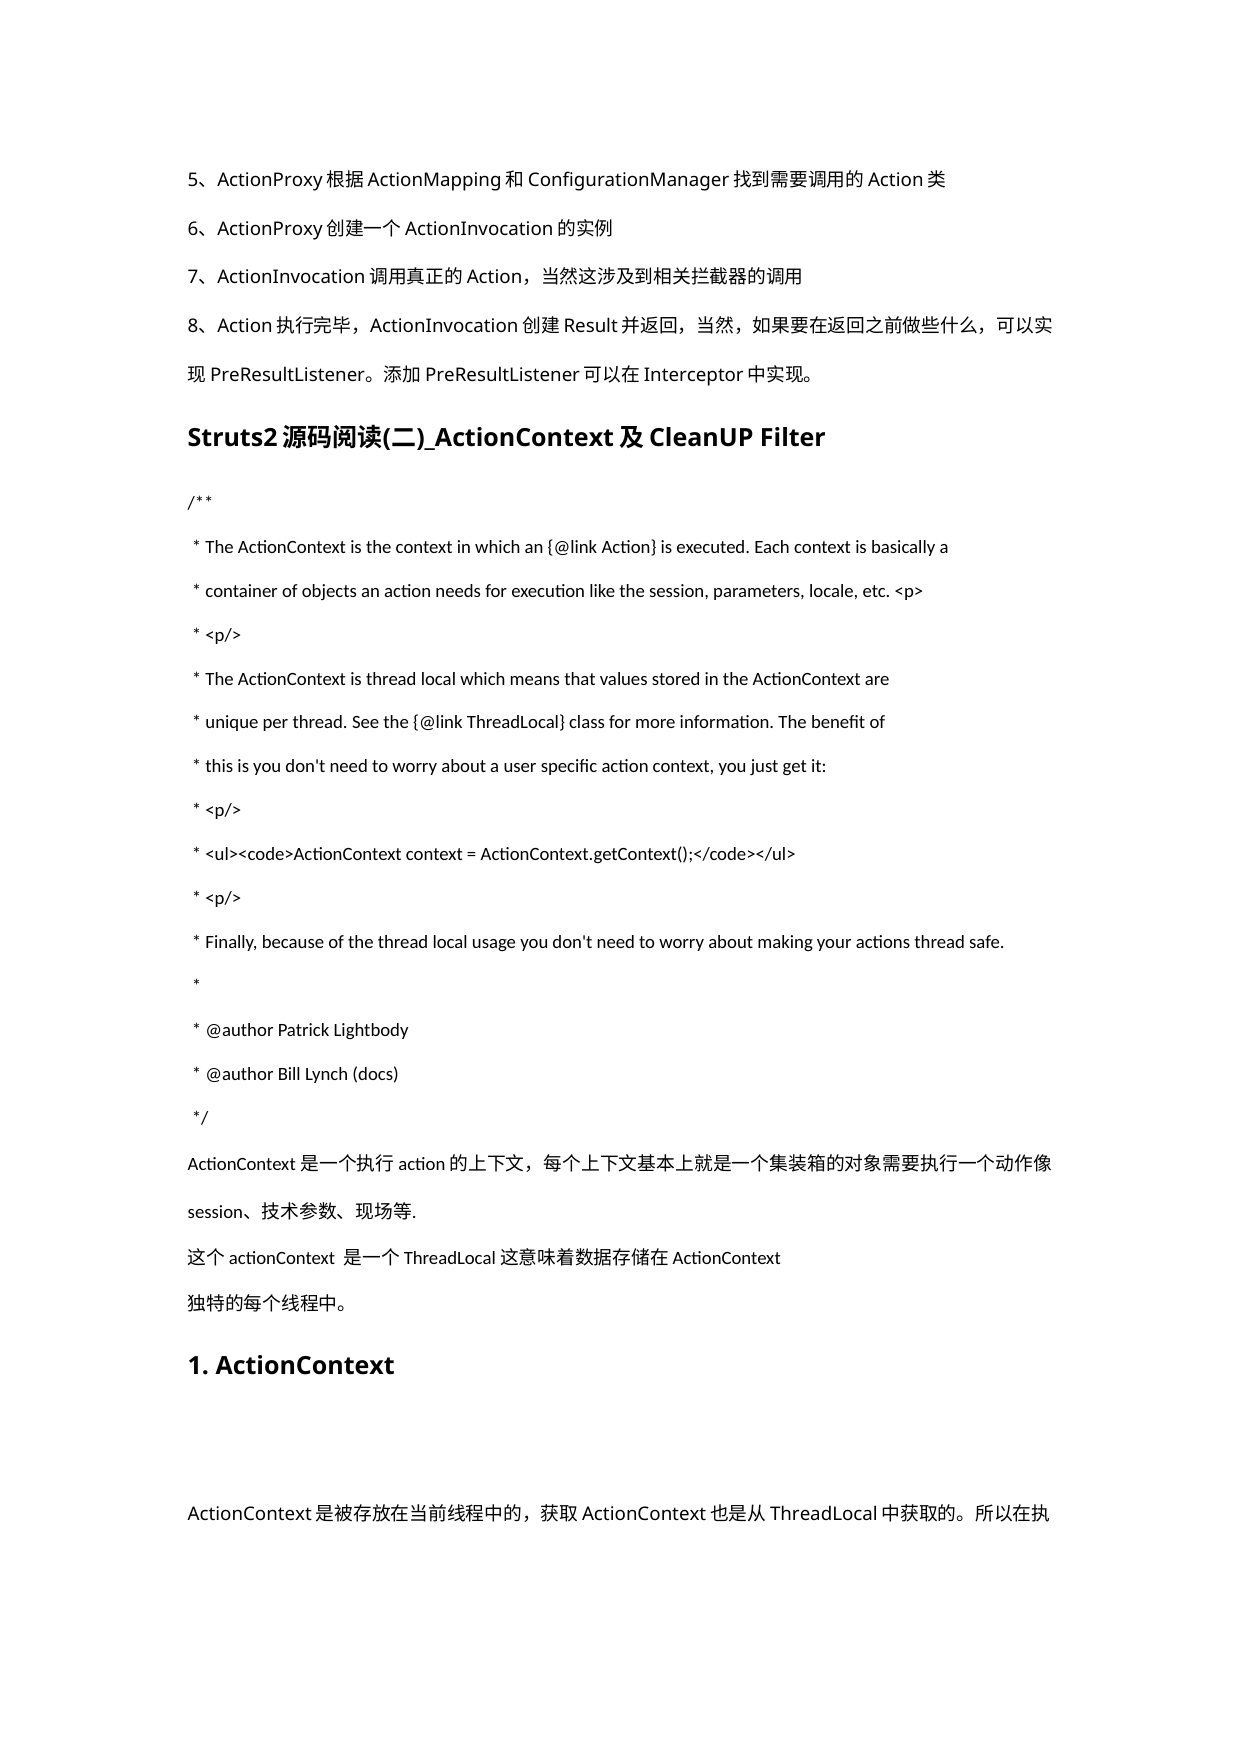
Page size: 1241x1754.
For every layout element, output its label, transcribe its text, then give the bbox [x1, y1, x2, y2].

text * this is you don't need to worry about a user specific action context, you just get it: [187, 750, 1053, 782]
text ActionContext 是一个执行action的上下文，每个上下文基本上就是一个集装箱的对象需要执行一个动作像session、技术参数、现场等. [187, 1146, 1053, 1227]
text * <p/> [187, 882, 1053, 914]
text * Finally, because of the thread local usage you don't need to worry about making your actions thread safe. [187, 926, 1053, 958]
text * <p/> [187, 618, 1053, 651]
text Struts2源码阅读(二)_ActionContext及CleanUP Filter [187, 403, 1053, 468]
text * The ActionContext is the context in which an {@link Action} is executed. Each context is basically a [187, 530, 1053, 563]
text * <ul><code>ActionContext context = ActionContext.getContext();</code></ul> [187, 838, 1053, 870]
text * @author Patrick Lightbody [187, 1014, 1053, 1046]
text 1. ActionContext [187, 1332, 1053, 1397]
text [187, 162, 1053, 389]
text * [187, 970, 1053, 1002]
text * <p/> [187, 794, 1053, 826]
text */ [187, 1102, 1053, 1134]
text * The ActionContext is thread local which means that values stored in the ActionContext are [187, 662, 1053, 694]
text * unique per thread. See the {@link ThreadLocal} class for more information. The benefit of [187, 706, 1053, 738]
text 这个actionContext 是一个ThreadLocal 这意味着数据存储在ActionContext [187, 1240, 1053, 1273]
text /** [187, 486, 1053, 519]
text 独特的每个线程中。 [187, 1286, 1053, 1319]
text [187, 1414, 1053, 1528]
text * @author Bill Lynch (docs) [187, 1058, 1053, 1090]
text * container of objects an action needs for execution like the session, parameters, locale, etc. <p> [187, 574, 1053, 607]
